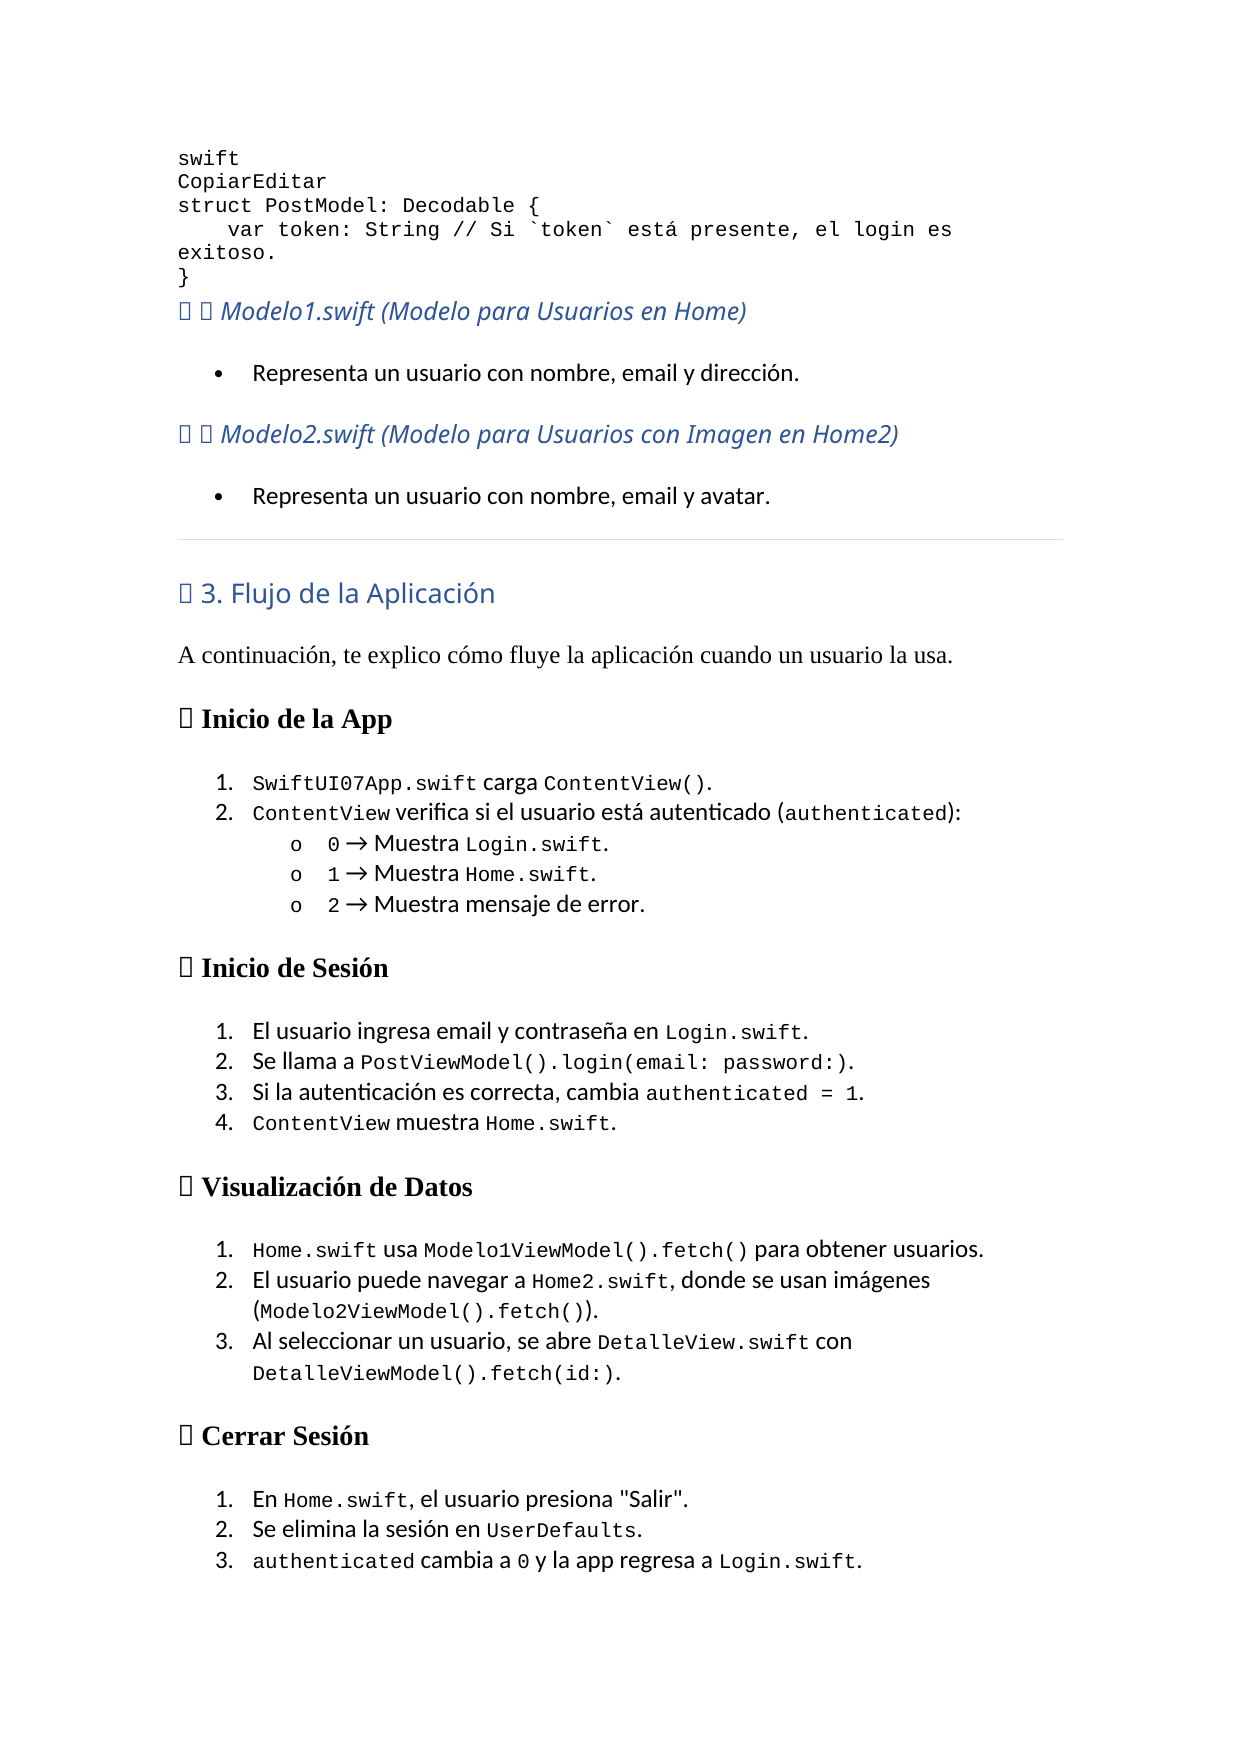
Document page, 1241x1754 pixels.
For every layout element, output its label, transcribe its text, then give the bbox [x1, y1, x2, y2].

subtitle 📌 🔹 Modelo1.swift (Modelo para Usuarios en Home) [177, 294, 1063, 328]
list 2 → Muestra mensaje de error. [290, 888, 1063, 918]
list Al seleccionar un usuario, se abre DetalleView.swift con DetalleViewModel().fetch(id:). [215, 1325, 1063, 1386]
list El usuario ingresa email y contraseña en Login.swift. [215, 1015, 1063, 1045]
list Se llama a PostViewModel().login(email: password:). [215, 1045, 1063, 1076]
text } [177, 266, 1063, 289]
text CopiarEditar [177, 171, 1063, 195]
text swift [177, 148, 1063, 171]
list El usuario puede navegar a Home2.swift, donde se usan imágenes (Modelo2ViewModel().fetch()). [215, 1264, 1063, 1325]
list ContentView muestra Home.swift. [215, 1106, 1063, 1137]
subtitle ✅ Inicio de la App [177, 698, 1063, 736]
text struct PostModel: Decodable { [177, 195, 1063, 218]
subtitle ✅ Visualización de Datos [177, 1166, 1063, 1204]
list SwiftUI07App.swift carga ContentView(). [215, 766, 1063, 796]
list Si la autenticación es correcta, cambia authenticated = 1. [215, 1076, 1063, 1106]
list Representa un usuario con nombre, email y dirección. [215, 357, 1063, 387]
subtitle ✅ Inicio de Sesión [177, 947, 1063, 986]
subtitle ✅ Cerrar Sesión [177, 1415, 1063, 1454]
list ContentView verifica si el usuario está autenticado (authenticated): [215, 796, 1063, 827]
list 0 → Muestra Login.swift. [290, 827, 1063, 857]
list 1 → Muestra Home.swift. [290, 857, 1063, 888]
subtitle 📌 🔹 Modelo2.swift (Modelo para Usuarios con Imagen en Home2) [177, 417, 1063, 451]
list En Home.swift, el usuario presiona "Salir". [215, 1483, 1063, 1513]
list Representa un usuario con nombre, email y avatar. [215, 480, 1063, 510]
list Se elimina la sesión en UserDefaults. [215, 1513, 1063, 1544]
text var token: String // Si `token` está presente, el login es exitoso. [177, 218, 1063, 266]
text A continuación, te explico cómo fluye la aplicación cuando un usuario la usa. [177, 640, 1063, 669]
subtitle 🔹 3. Flujo de la Aplicación [177, 574, 1063, 611]
list authenticated cambia a 0 y la app regresa a Login.swift. [215, 1544, 1063, 1574]
list Home.swift usa Modelo1ViewModel().fetch() para obtener usuarios. [215, 1234, 1063, 1264]
